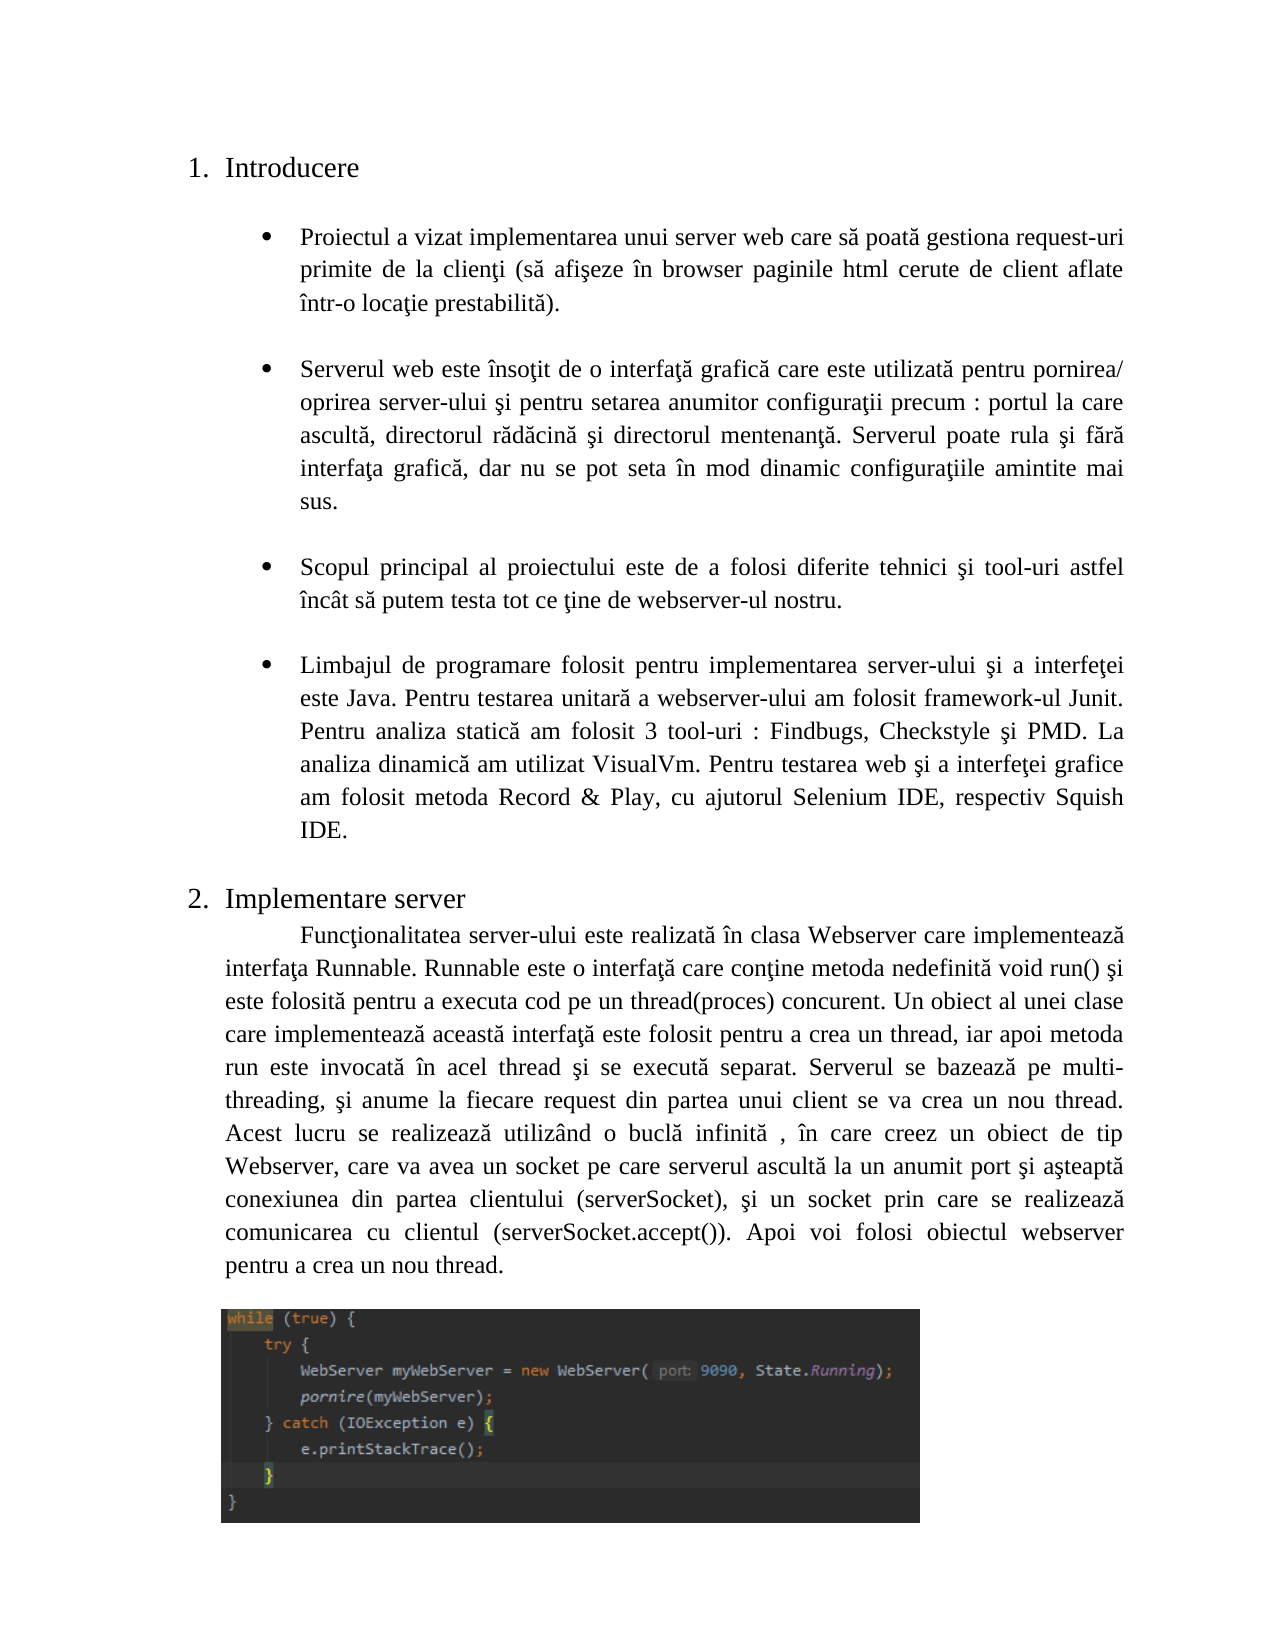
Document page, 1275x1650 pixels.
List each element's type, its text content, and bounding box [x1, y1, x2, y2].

list Implementare server [187, 881, 1125, 915]
list Proiectul a vizat implementarea unui server web care să poată gestiona request-uri primite de la clienţi (să afişeze în browser paginile html cerute de client aflate într-o locaţie prestabilită). [262, 222, 1125, 316]
list Introducere [187, 150, 1125, 183]
list Funcţionalitatea server-ului este realizată în clasa Webserver care implementează interfaţa Runnable. Runnable este o interfaţă care conţine metoda nedefinită void run() şi este folosită pentru a executa cod pe un thread(proces) concurent. Un obiect al unei clase care implementează această interfaţă este folosit pentru a crea un thread, iar apoi metoda run este invocată în acel thread şi se execută separat. Serverul se bazează pe multi-threading, şi anume la fiecare request din partea unui client se va crea un nou thread. Acest lucru se realizează utilizând o buclă infinită , în care creez un obiect de tip Webserver, care va avea un socket pe care serverul ascultă la un anumit port şi aşteaptă conexiunea din partea clientului (serverSocket), şi un socket prin care se realizează comunicarea cu clientul (serverSocket.accept()). Apoi voi folosi obiectul webserver pentru a crea un nou thread. [225, 920, 1125, 1279]
list Serverul web este însoţit de o interfaţă grafică care este utilizată pentru pornirea/ oprirea server-ului şi pentru setarea anumitor configuraţii precum : portul la care ascultă, directorul rădăcină şi directorul mentenanţă. Serverul poate rula şi fără interfaţa grafică, dar nu se pot seta în mod dinamic configuraţiile amintite mai sus. [262, 354, 1125, 514]
list Limbajul de programare folosit pentru implementarea server-ului şi a interfeţei este Java. Pentru testarea unitară a webserver-ului am folosit framework-ul Junit. Pentru analiza statică am folosit 3 tool-uri : Findbugs, Checkstyle şi PMD. La analiza dinamică am utilizat VisualVm. Pentru testarea web şi a interfeţei grafice am folosit metoda Record & Play, cu ajutorul Selenium IDE, respectiv Squish IDE. [262, 650, 1125, 844]
picture [221, 1309, 920, 1523]
list Scopul principal al proiectului este de a folosi diferite tehnici şi tool-uri astfel încât să putem testa tot ce ţine de webserver-ul nostru. [262, 552, 1125, 613]
